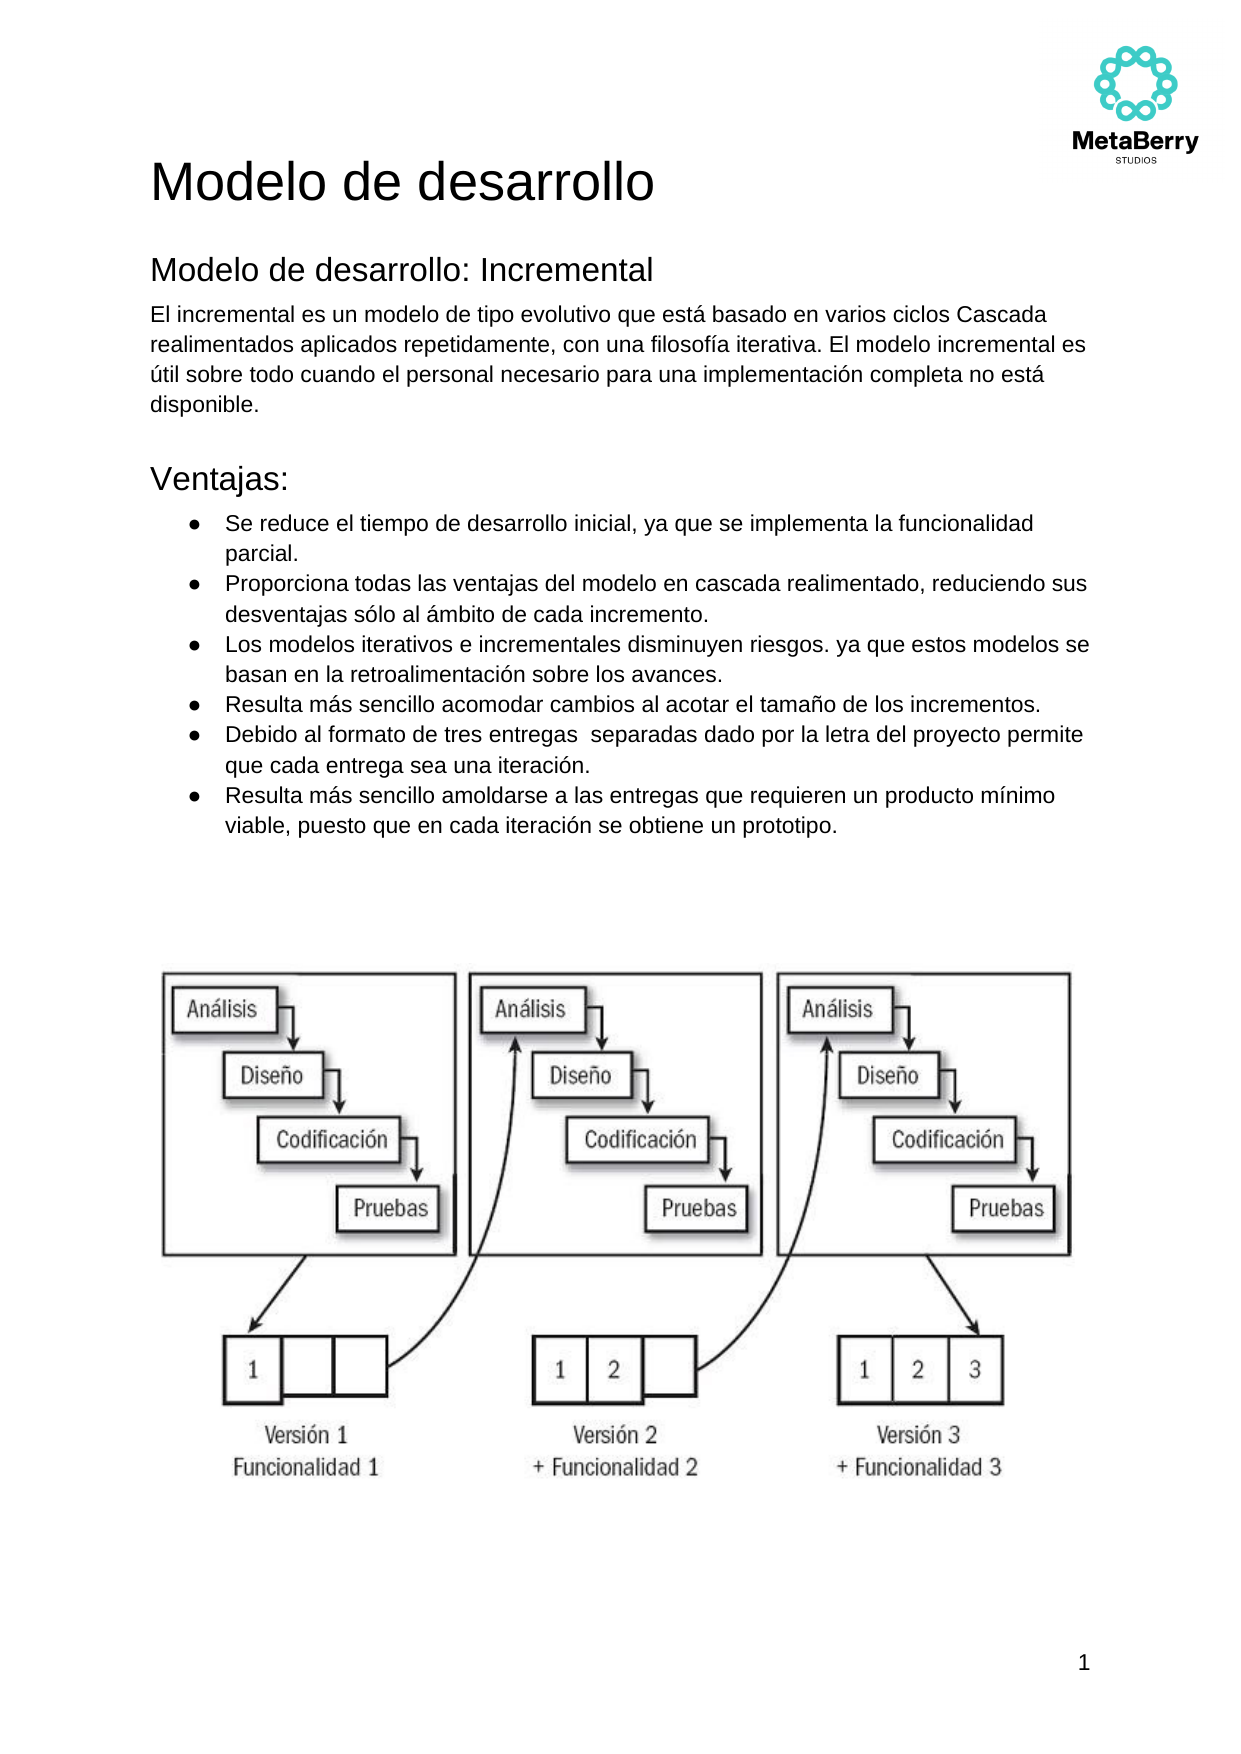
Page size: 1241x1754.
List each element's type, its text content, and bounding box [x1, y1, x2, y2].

subtitle Ventajas: [150, 459, 1090, 497]
list Proporciona todas las ventajas del modelo en cascada realimentado, reduciendo sus desventajas sólo al ámbito de cada incremento. [187, 570, 1090, 627]
list Debido al formato de tres entregas separadas dado por la letra del proyecto permite que cada entrega sea una iteración. [187, 721, 1090, 778]
picture [150, 963, 1091, 1486]
list Se reduce el tiempo de desarrollo inicial, ya que se implementa la funcionalidad parcial. [187, 510, 1090, 567]
list Resulta más sencillo acomodar cambios al acotar el tamaño de los incrementos. [187, 691, 1090, 718]
picture [1039, 18, 1226, 183]
list Los modelos iterativos e incrementales disminuyen riesgos. ya que estos modelos se basan en la retroalimentación sobre los avances. [187, 631, 1090, 687]
subtitle Modelo de desarrollo: Incremental [150, 250, 1090, 288]
list Resulta más sencillo amoldarse a las entregas que requieren un producto mínimo viable, puesto que en cada iteración se obtiene un prototipo. [187, 782, 1090, 838]
title Modelo de desarrollo [150, 150, 1090, 212]
text El incremental es un modelo de tipo evolutivo que está basado en varios ciclos Cascada realimentados aplicados repetidamente, con una filosofía iterativa. El modelo incremental es útil sobre todo cuando el personal necesario para una implementación completa no está disponible. [150, 301, 1090, 418]
